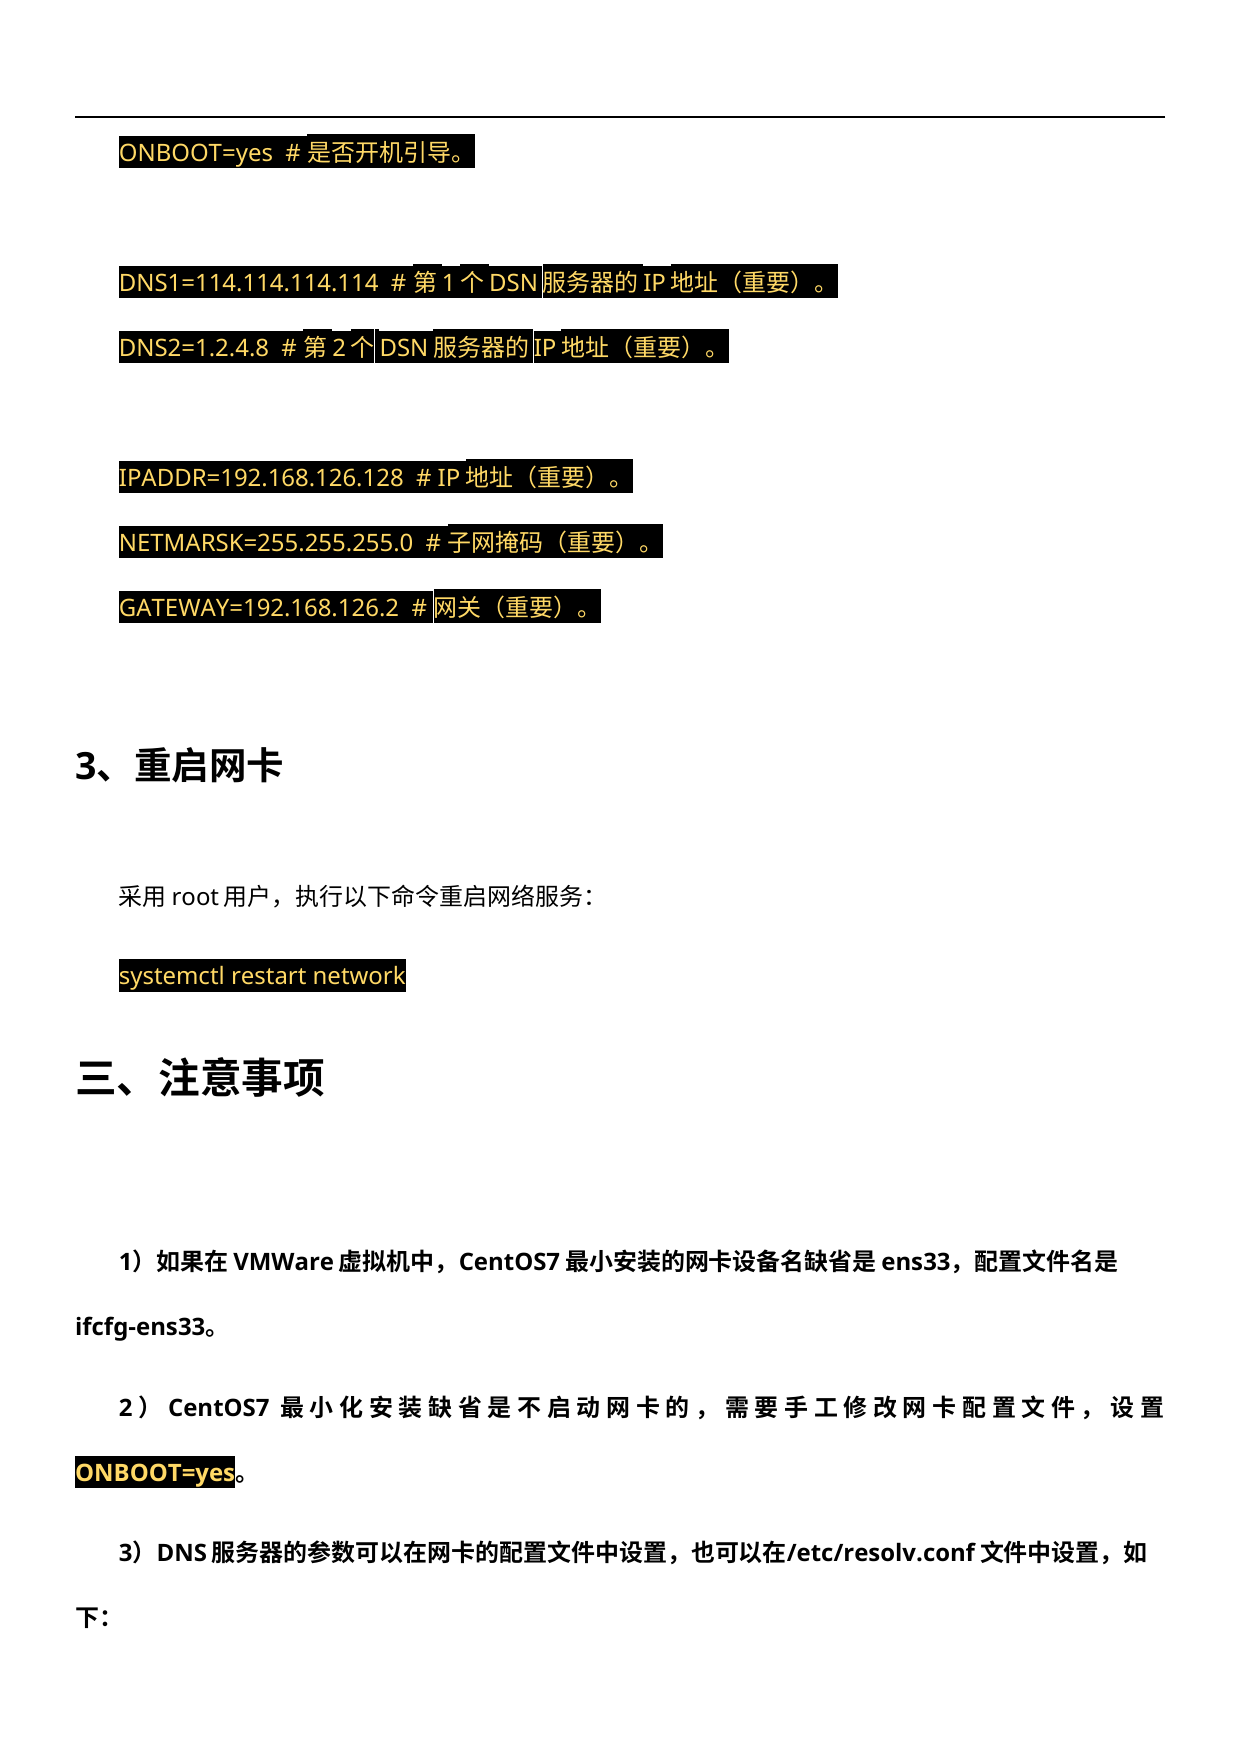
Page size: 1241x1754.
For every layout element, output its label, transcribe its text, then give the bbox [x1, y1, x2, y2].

text NETMARSK=255.255.255.0 # 子网掩码（重要）。 [75, 508, 1165, 573]
text IPADDR=192.168.126.128 # IP地址（重要）。 [75, 443, 1165, 508]
text ONBOOT=yes # 是否开机引导。 [75, 118, 1165, 183]
text GATEWAY=192.168.126.2 # 网关（重要）。 [75, 573, 1165, 638]
text systemctl restart network [75, 943, 1165, 1008]
text 采用root用户，执行以下命令重启网络服务： [75, 862, 1165, 927]
text DNS1=114.114.114.114 # 第1个DSN服务器的IP地址（重要）。 [75, 248, 1165, 313]
text 1）如果在VMWare虚拟机中，CentOS7最小安装的网卡设备名缺省是ens33，配置文件名是ifcfg-ens33。 [75, 1228, 1165, 1358]
text 3）DNS服务器的参数可以在网卡的配置文件中设置，也可以在/etc/resolv.conf文件中设置，如下： [75, 1519, 1165, 1649]
text 2）CentOS7最小化安装缺省是不启动网卡的，需要手工修改网卡配置文件，设置ONBOOT=yes。 [75, 1373, 1165, 1503]
subtitle 三、注意事项 [75, 1043, 1165, 1108]
subtitle 3、重启网卡 [75, 730, 1165, 795]
text DNS2=1.2.4.8 # 第2个DSN服务器的IP地址（重要）。 [75, 313, 1165, 378]
